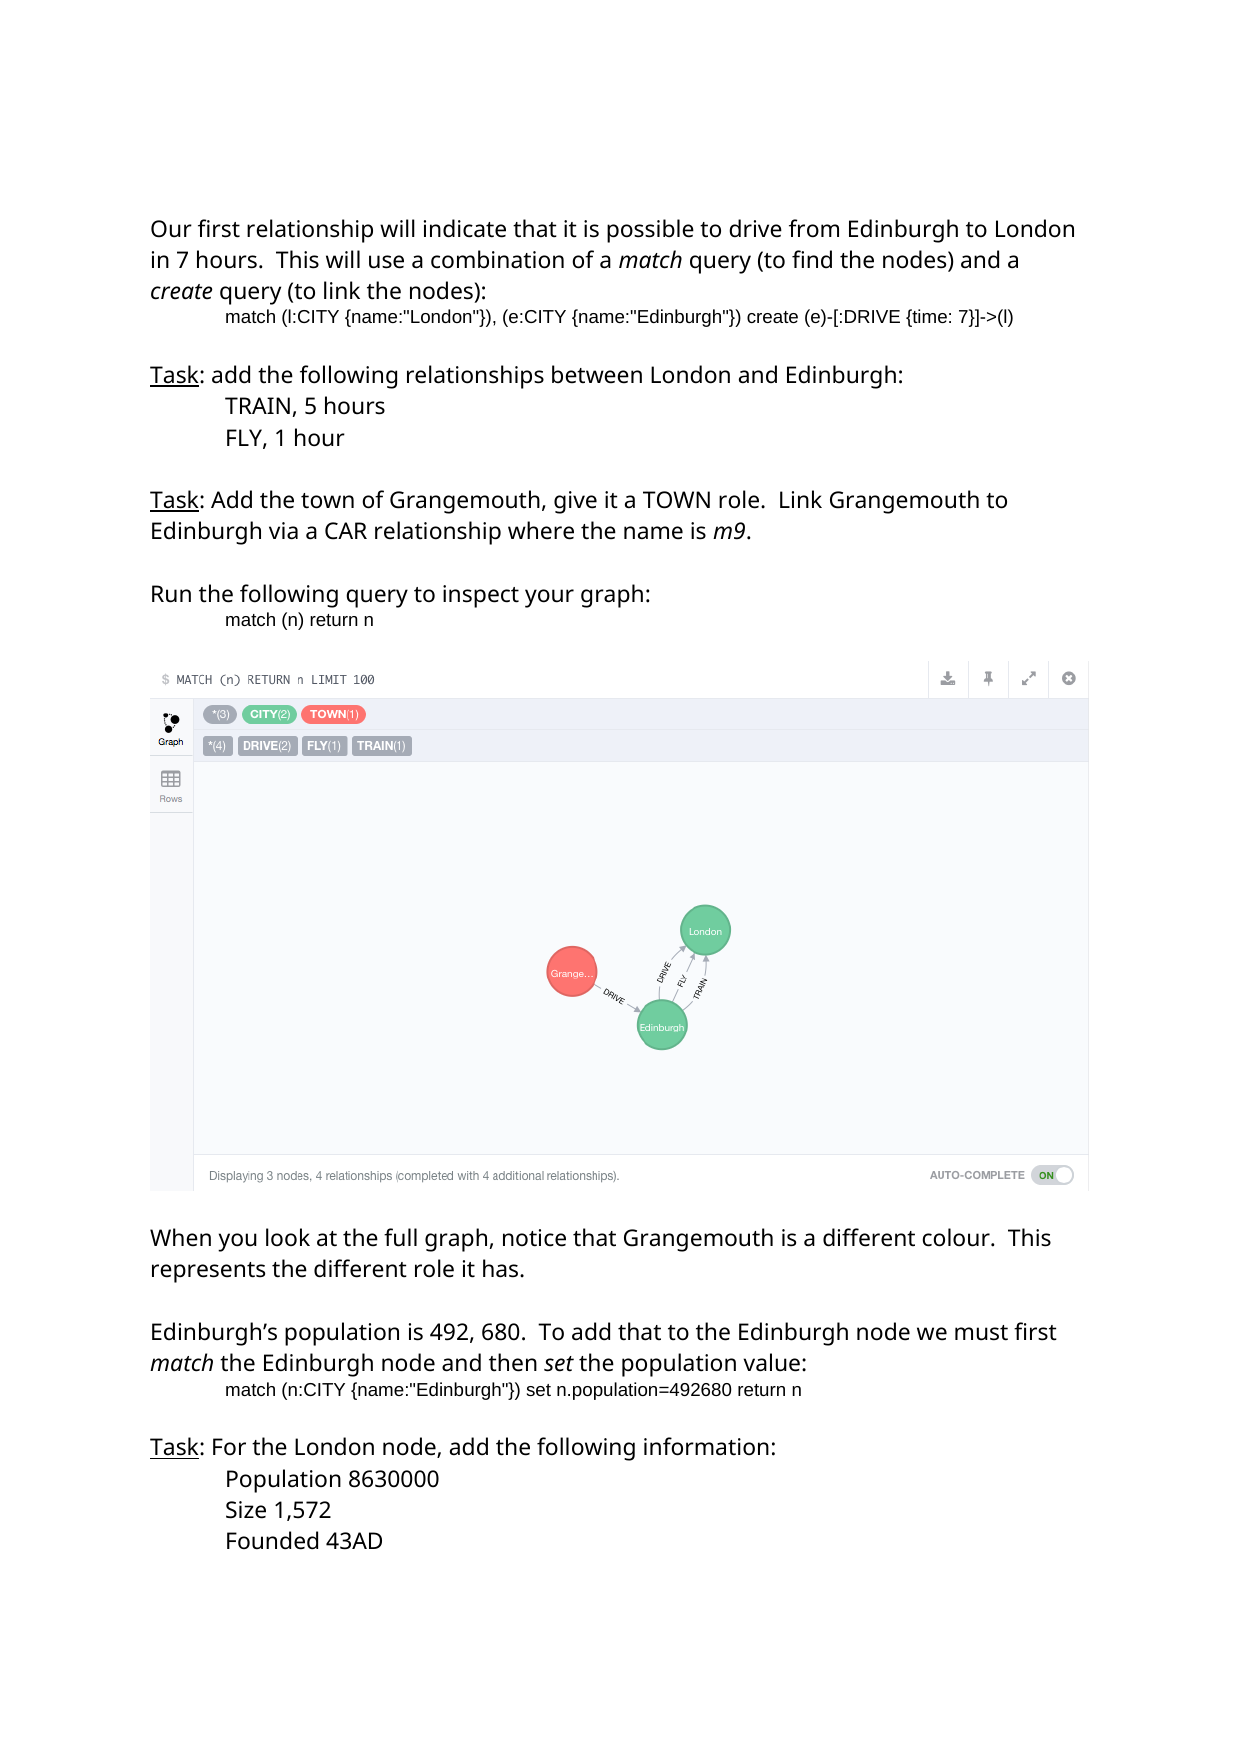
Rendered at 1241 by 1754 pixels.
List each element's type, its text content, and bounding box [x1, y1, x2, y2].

picture [150, 661, 1089, 1191]
text Size 1,572 [150, 1494, 1090, 1525]
text FLY, 1 hour [150, 422, 1090, 453]
text TRAIN, 5 hours [150, 390, 1090, 422]
text Edinburgh’s population is 492, 680. To add that to the Edinburgh node we must first match the Edinburgh node and then set the population value: [150, 1316, 1090, 1378]
text match (n) return n [150, 609, 1090, 631]
text match (l:CITY {name:"London"}), (e:CITY {name:"Edinburgh"}) create (e)-[:DRIVE {time: 7}]->(l) [150, 306, 1090, 328]
text Task: add the following relationships between London and Edinburgh: [150, 359, 1090, 390]
text Task: For the London node, add the following information: [150, 1431, 1090, 1462]
text Run the following query to inspect your graph: [150, 578, 1090, 609]
text Task: Add the town of Grangemouth, give it a TOWN role. Link Grangemouth to Edinburgh via a CAR relationship where the name is m9. [150, 484, 1090, 547]
text Population 8630000 [150, 1462, 1090, 1494]
text When you look at the full graph, notice that Grangemouth is a different colour. This represents the different role it has. [150, 1222, 1090, 1285]
text Founded 43AD [150, 1525, 1090, 1556]
text match (n:CITY {name:"Edinburgh"}) set n.population=492680 return n [150, 1378, 1090, 1400]
text Our first relationship will indicate that it is possible to drive from Edinburgh to London in 7 hours. This will use a combination of a match query (to find the nodes) and a create query (to link the nodes): [150, 212, 1090, 306]
